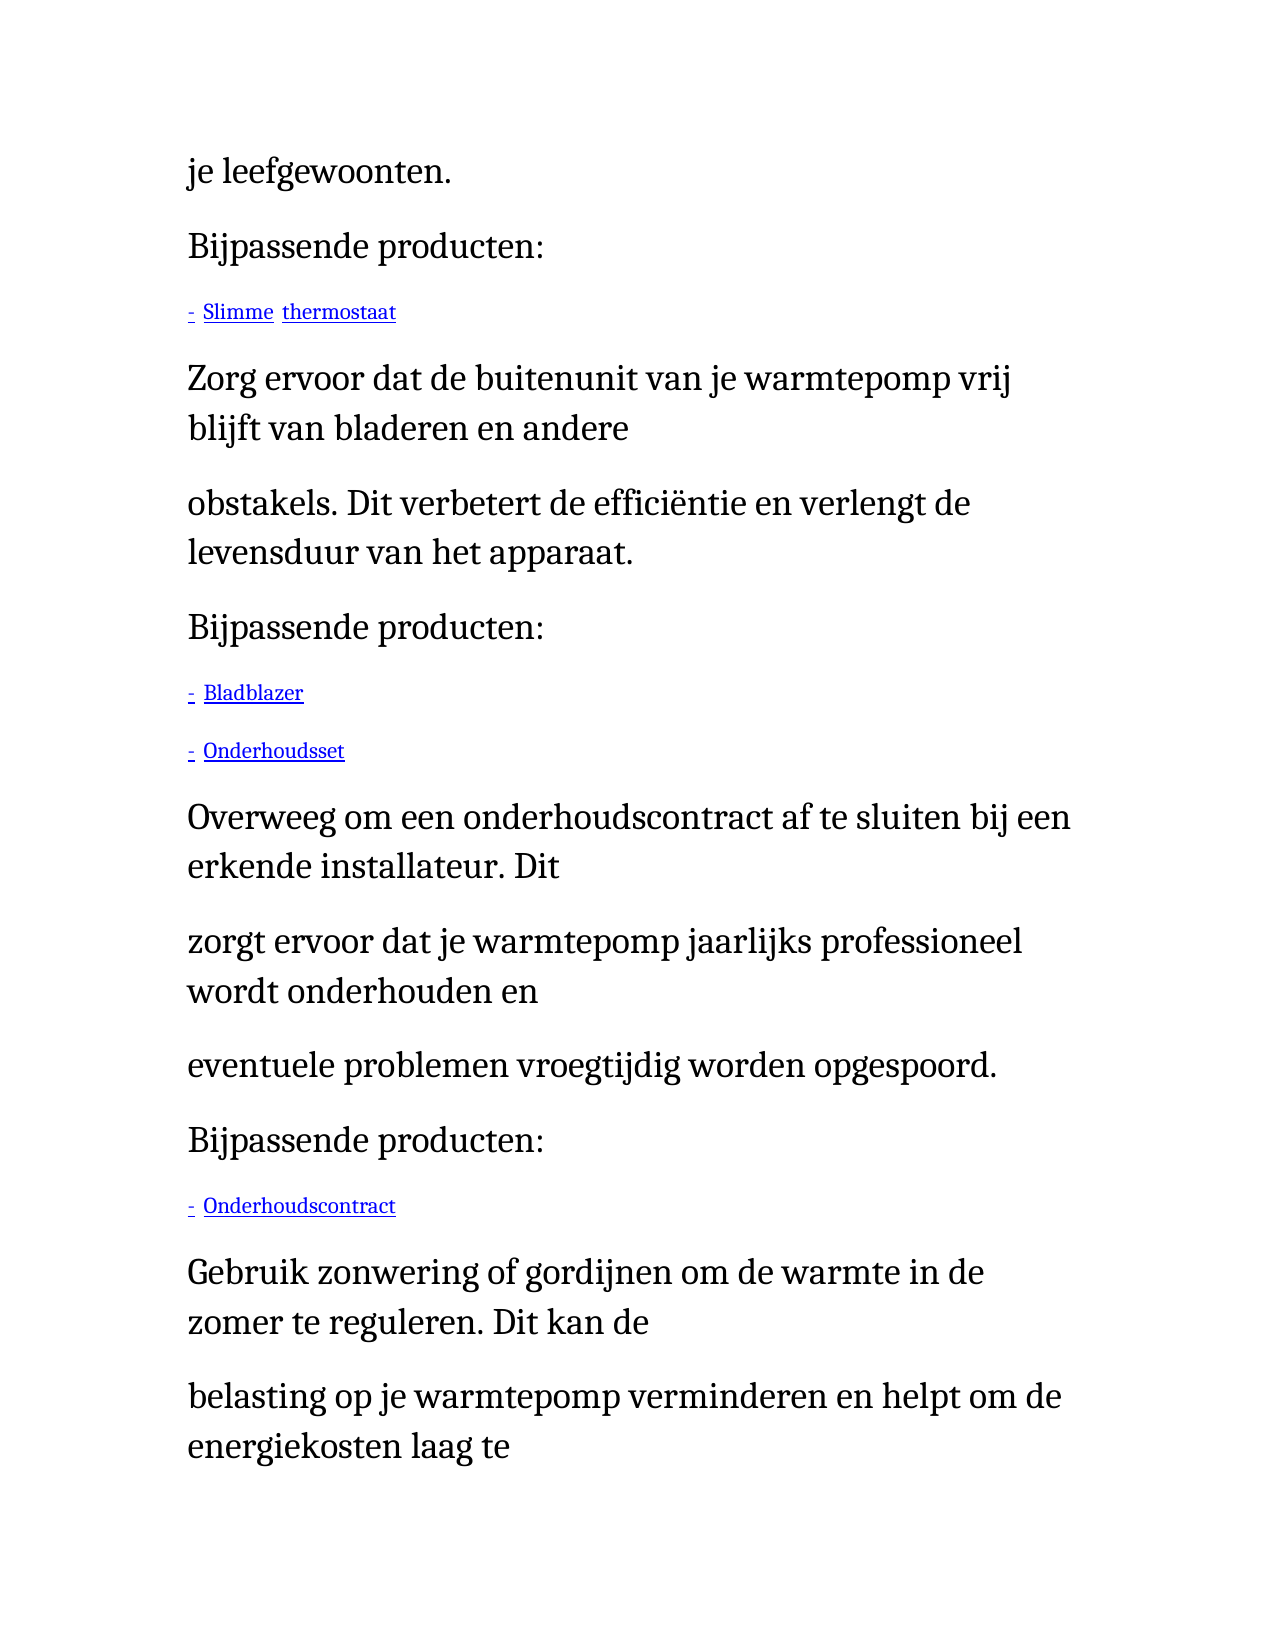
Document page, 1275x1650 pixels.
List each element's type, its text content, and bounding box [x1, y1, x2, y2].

text obstakels. Dit verbetert de efficiëntie en verlengt de levensduur van het apparaat. [187, 481, 1087, 574]
text Gebruik zonwering of gordijnen om de warmte in de zomer te reguleren. Dit kan de [187, 1251, 1087, 1343]
text - Bladblazer [187, 680, 1087, 706]
text Zorg ervoor dat de buitenunit van je warmtepomp vrij blijft van bladeren en andere [187, 357, 1087, 450]
text Bijpassende producten: [187, 605, 1087, 648]
text - Slimme thermostaat [187, 299, 1087, 326]
text belasting op je warmtepomp verminderen en helpt om de energiekosten laag te [187, 1375, 1087, 1468]
text - Onderhoudscontract [187, 1193, 1087, 1219]
text - Onderhoudsset [187, 738, 1087, 764]
text zorgt ervoor dat je warmtepomp jaarlijks professioneel wordt onderhouden en [187, 920, 1087, 1012]
text Bijpassende producten: [187, 1118, 1087, 1162]
text je leefgewoonten. [187, 150, 1087, 193]
text Overweeg om een onderhoudscontract af te sluiten bij een erkende installateur. Dit [187, 796, 1087, 888]
text eventuele problemen vroegtijdig worden opgespoord. [187, 1044, 1087, 1087]
text Bijpassende producten: [187, 224, 1087, 268]
